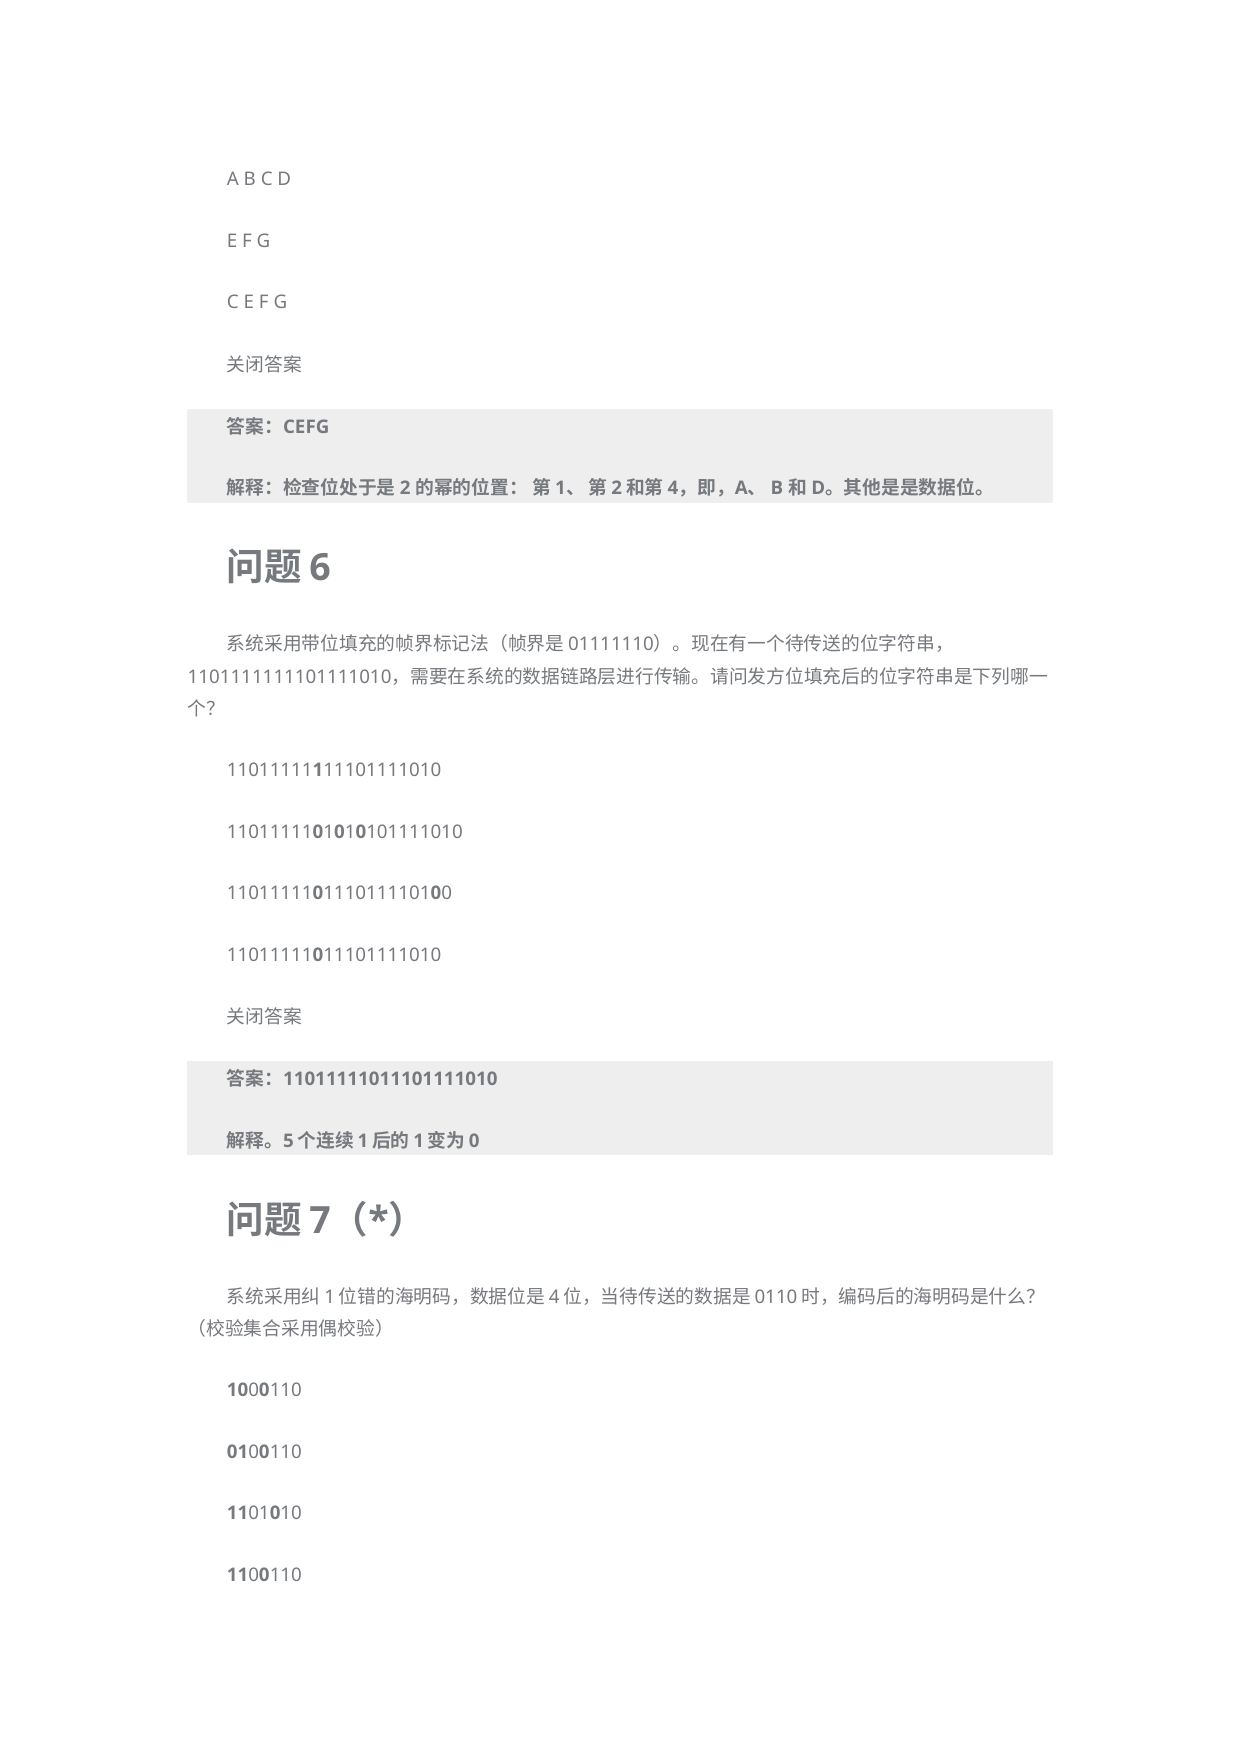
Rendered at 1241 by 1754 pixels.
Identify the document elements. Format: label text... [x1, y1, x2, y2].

text 问题7（*） [187, 1184, 1053, 1249]
text 解释。5个连续1后的1变为0 [187, 1123, 1053, 1155]
text 1000110 [187, 1373, 1053, 1405]
text 11011111111101111010 [187, 753, 1053, 785]
text 问题6 [187, 532, 1053, 597]
text 0100110 [187, 1434, 1053, 1467]
text 1100110 [187, 1558, 1053, 1590]
text 1101111101010101111010 [187, 814, 1053, 847]
text 解释：检查位处于是 2 的幂的位置： 第 1、 第2和第 4，即，A、 B 和 D。其他是是数据位。 [187, 470, 1053, 503]
text C E F G [187, 285, 1053, 318]
text 关闭答案 [187, 999, 1053, 1032]
text 1101010 [187, 1496, 1053, 1529]
text 答案：CEFG [187, 409, 1053, 441]
text 110111110111011110100 [187, 876, 1053, 909]
text 11011111011101111010 [187, 938, 1053, 970]
text 系统采用带位填充的帧界标记法（帧界是01111110）。现在有一个待传送的位字符串，1101111111101111010，需要在系统的数据链路层进行传输。请问发方位填充后的位字符串是下列哪一个？ [187, 626, 1053, 724]
text 系统采用纠1位错的海明码，数据位是4位，当待传送的数据是0110时，编码后的海明码是什么？（校验集合采用偶校验） [187, 1279, 1053, 1344]
text A B C D [187, 162, 1053, 194]
text 关闭答案 [187, 347, 1053, 379]
text 答案：11011111011101111010 [187, 1061, 1053, 1094]
text E F G [187, 224, 1053, 256]
